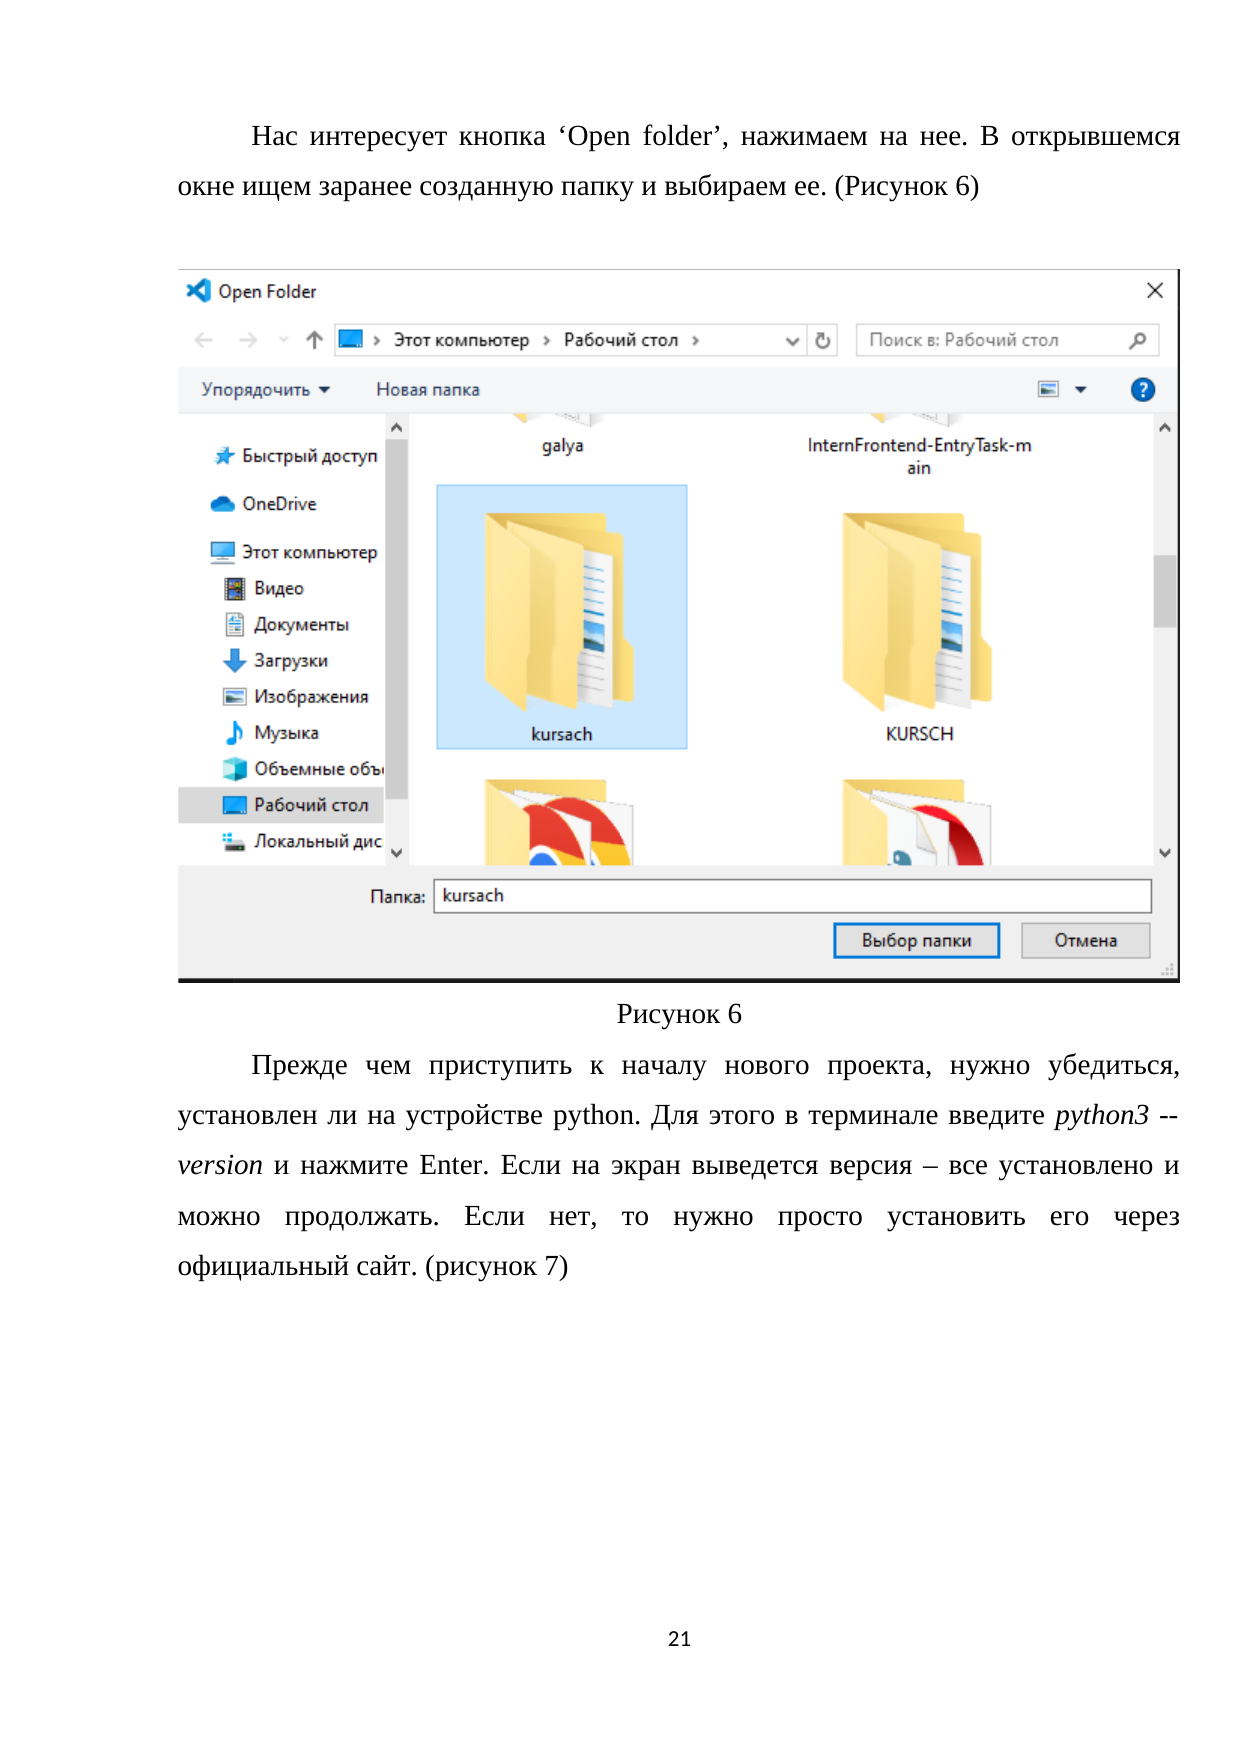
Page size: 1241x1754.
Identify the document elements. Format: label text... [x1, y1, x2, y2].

text Рисунок 6 [177, 996, 1181, 1030]
picture [178, 269, 1180, 983]
text Нас интересует кнопка ‘Open folder’, нажимаем на нее. В открывшемся окне ищем заранее созданную папку и выбираем ее. (Рисунок 6) [177, 118, 1181, 202]
text Прежде чем приступить к началу нового проекта, нужно убедиться, установлен ли на устройстве python. Для этого в терминале введите python3 --version и нажмите Enter. Если на экран выведется версия – все установлено и можно продолжать. Если нет, то нужно просто установить его через официальный сайт. (рисунок 7) [177, 1047, 1181, 1282]
